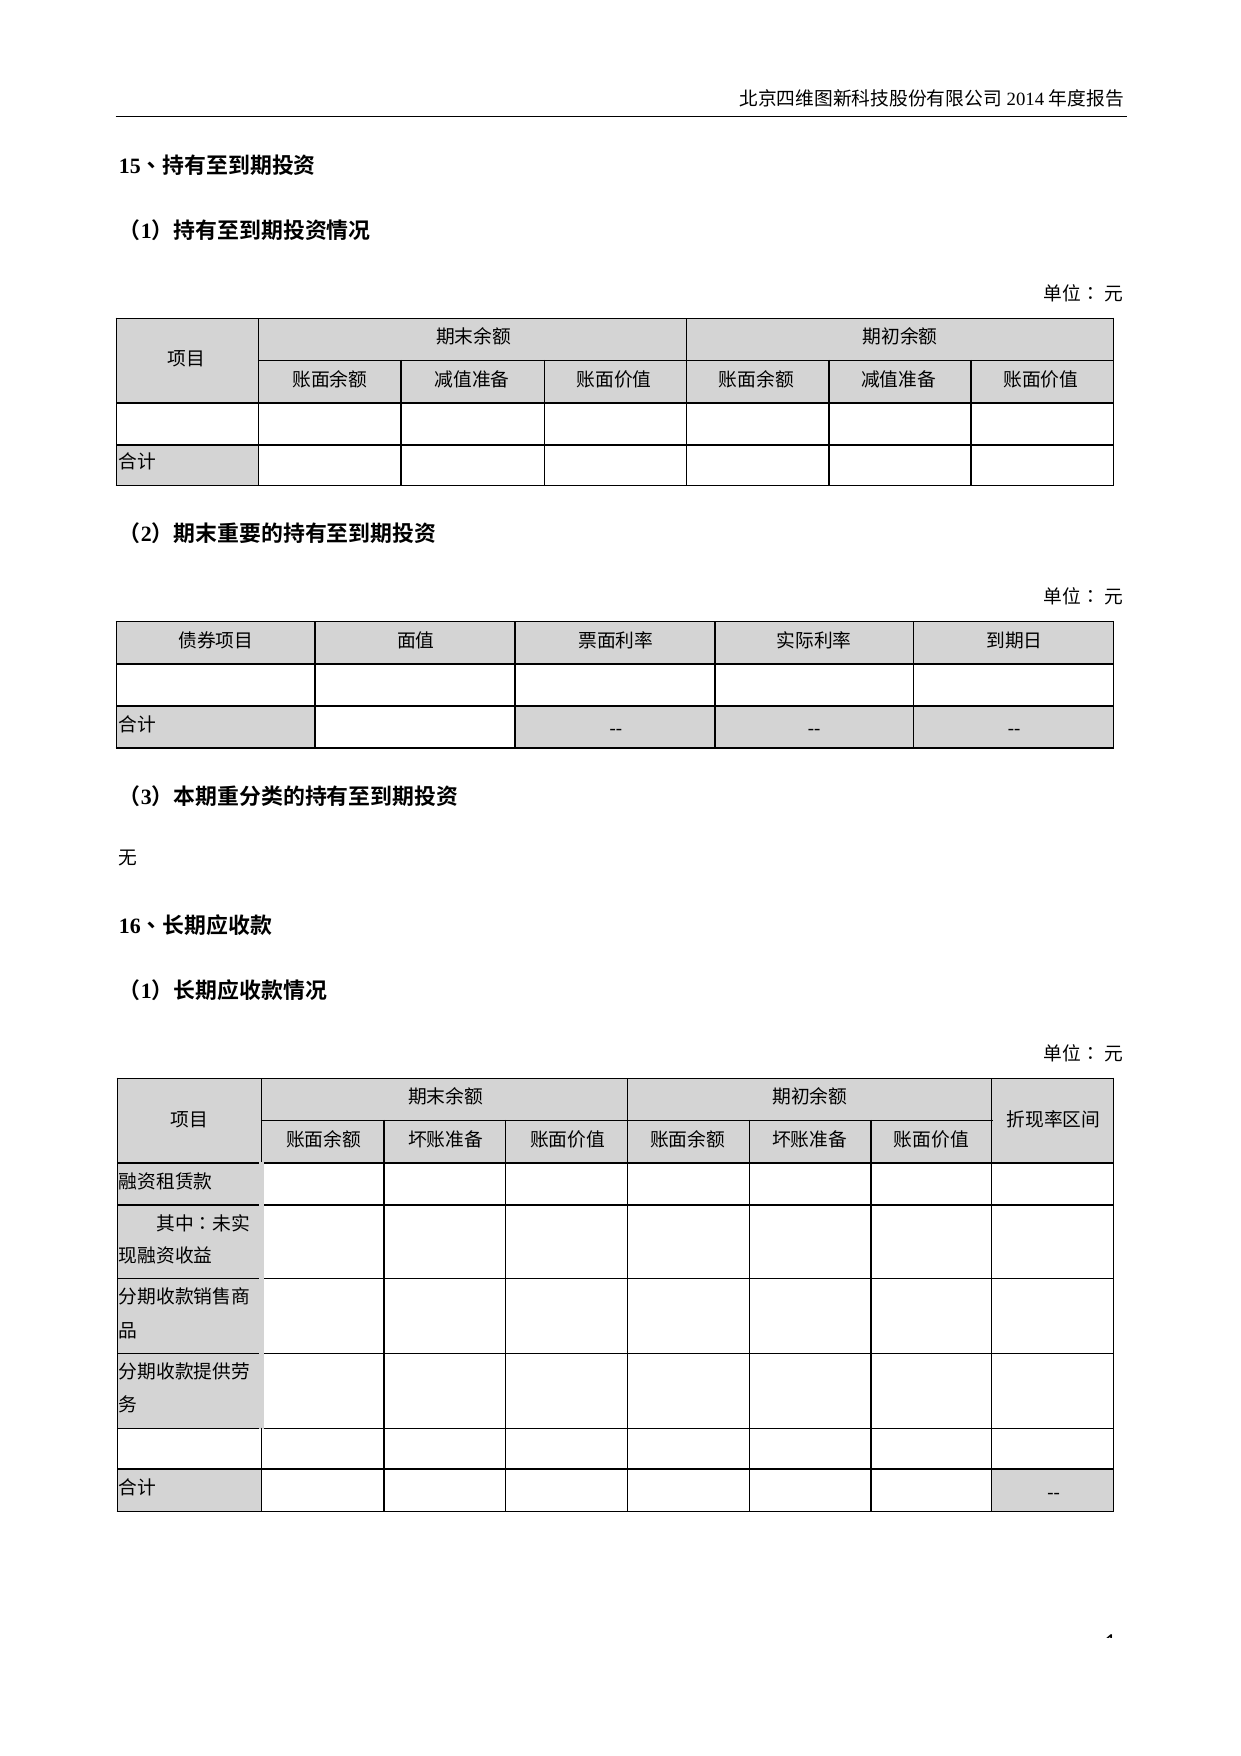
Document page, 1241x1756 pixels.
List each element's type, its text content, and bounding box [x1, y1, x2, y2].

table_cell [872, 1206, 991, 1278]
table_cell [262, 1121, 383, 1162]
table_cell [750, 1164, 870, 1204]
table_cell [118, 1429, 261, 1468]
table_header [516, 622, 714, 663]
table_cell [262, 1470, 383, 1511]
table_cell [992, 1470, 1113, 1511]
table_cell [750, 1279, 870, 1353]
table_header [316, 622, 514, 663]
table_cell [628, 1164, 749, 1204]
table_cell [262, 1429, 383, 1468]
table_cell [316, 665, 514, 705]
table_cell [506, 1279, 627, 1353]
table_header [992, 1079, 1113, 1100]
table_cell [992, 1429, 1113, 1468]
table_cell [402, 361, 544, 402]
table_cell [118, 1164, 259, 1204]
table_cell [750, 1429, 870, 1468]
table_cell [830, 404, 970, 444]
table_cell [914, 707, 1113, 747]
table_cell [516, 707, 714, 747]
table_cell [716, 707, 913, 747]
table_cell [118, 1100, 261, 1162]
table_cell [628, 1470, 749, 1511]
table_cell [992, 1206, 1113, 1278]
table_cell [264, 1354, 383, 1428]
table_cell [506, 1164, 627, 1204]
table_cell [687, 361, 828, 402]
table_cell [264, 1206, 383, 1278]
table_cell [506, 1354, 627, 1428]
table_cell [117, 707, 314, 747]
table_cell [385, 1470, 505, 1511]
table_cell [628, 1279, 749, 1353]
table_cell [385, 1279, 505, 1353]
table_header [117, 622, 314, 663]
text 单位： 元 [104, 583, 1123, 609]
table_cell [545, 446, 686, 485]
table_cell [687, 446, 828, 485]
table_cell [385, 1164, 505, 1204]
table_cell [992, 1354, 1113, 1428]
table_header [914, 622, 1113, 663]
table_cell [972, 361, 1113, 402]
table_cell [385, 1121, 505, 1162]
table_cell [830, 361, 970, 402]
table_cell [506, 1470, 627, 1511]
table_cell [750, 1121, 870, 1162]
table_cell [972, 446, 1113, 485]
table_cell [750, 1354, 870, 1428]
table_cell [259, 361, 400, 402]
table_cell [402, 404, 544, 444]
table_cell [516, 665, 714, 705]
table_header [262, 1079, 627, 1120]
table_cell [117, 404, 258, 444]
text 无 [119, 844, 1138, 870]
text （1）持有至到期投资情况 [119, 215, 1138, 245]
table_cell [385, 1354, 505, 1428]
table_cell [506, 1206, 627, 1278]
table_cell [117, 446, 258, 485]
text 16、长期应收款 [119, 910, 1138, 940]
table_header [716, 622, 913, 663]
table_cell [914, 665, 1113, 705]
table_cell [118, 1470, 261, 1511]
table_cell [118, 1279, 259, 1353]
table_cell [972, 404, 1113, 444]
text （1）长期应收款情况 [119, 975, 1138, 1005]
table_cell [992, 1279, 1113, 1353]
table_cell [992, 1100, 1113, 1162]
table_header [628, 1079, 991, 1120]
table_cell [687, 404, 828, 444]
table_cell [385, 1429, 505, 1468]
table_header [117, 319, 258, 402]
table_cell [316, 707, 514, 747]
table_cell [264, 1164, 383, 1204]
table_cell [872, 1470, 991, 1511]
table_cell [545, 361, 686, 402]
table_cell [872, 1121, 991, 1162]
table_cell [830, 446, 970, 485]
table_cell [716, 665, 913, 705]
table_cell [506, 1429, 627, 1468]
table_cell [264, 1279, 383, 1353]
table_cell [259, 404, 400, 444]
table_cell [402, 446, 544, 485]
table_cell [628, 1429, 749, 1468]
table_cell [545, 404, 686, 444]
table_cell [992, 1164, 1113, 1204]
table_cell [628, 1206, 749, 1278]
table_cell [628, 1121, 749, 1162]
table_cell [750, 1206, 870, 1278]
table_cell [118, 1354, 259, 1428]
text 15、持有至到期投资 [119, 150, 1138, 180]
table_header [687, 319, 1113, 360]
text （3）本期重分类的持有至到期投资 [119, 781, 1138, 810]
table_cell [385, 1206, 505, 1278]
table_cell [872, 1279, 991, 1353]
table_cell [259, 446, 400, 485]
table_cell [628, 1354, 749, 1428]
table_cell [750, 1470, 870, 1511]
text 单位： 元 [104, 1040, 1123, 1066]
text （2）期末重要的持有至到期投资 [119, 518, 1138, 548]
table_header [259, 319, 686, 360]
text 单位： 元 [104, 280, 1123, 306]
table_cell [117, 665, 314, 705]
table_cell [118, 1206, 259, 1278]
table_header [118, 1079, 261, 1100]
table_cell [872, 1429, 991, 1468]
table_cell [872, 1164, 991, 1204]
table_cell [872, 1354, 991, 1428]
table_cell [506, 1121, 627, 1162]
